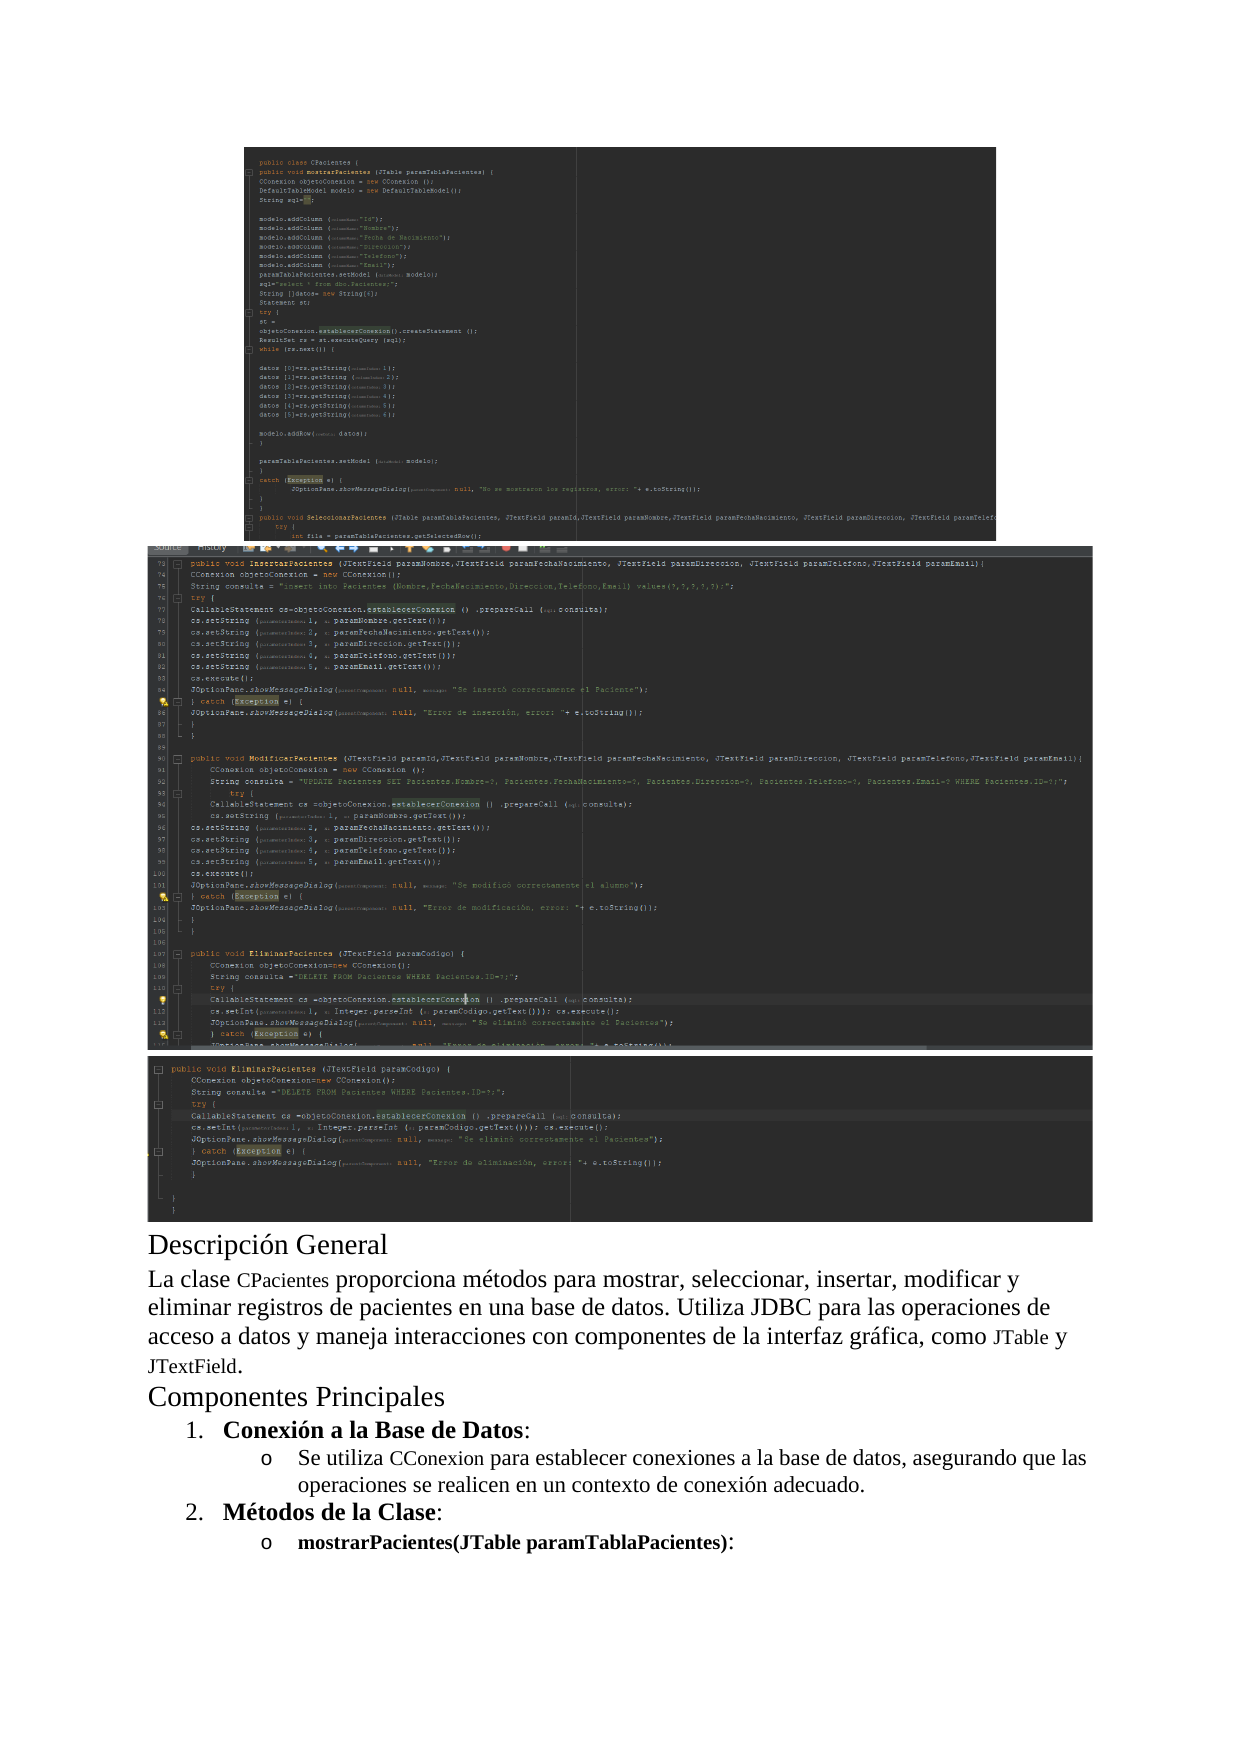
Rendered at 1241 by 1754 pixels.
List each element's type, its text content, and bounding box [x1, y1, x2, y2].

picture [244, 147, 997, 541]
list Conexión a la Base de Datos: [185, 1415, 1092, 1443]
text La clase CPacientes proporciona métodos para mostrar, seleccionar, insertar, modificar y eliminar registros de pacientes en una base de datos. Utiliza JDBC para las operaciones de acceso a datos y maneja interacciones con componentes de la interfaz gráfica, como JTable y JTextField. [148, 1264, 1092, 1379]
list Métodos de la Clase: [185, 1497, 1092, 1526]
picture [147, 546, 1093, 1050]
list Se utiliza CConexion para establecer conexiones a la base de datos, asegurando que las operaciones se realicen en un contexto de conexión adecuado. [260, 1443, 1092, 1497]
subtitle Componentes Principales [148, 1379, 1092, 1412]
subtitle Descripción General [148, 1227, 1092, 1261]
list mostrarPacientes(JTable paramTablaPacientes): [260, 1526, 1092, 1556]
picture [147, 1056, 1093, 1222]
